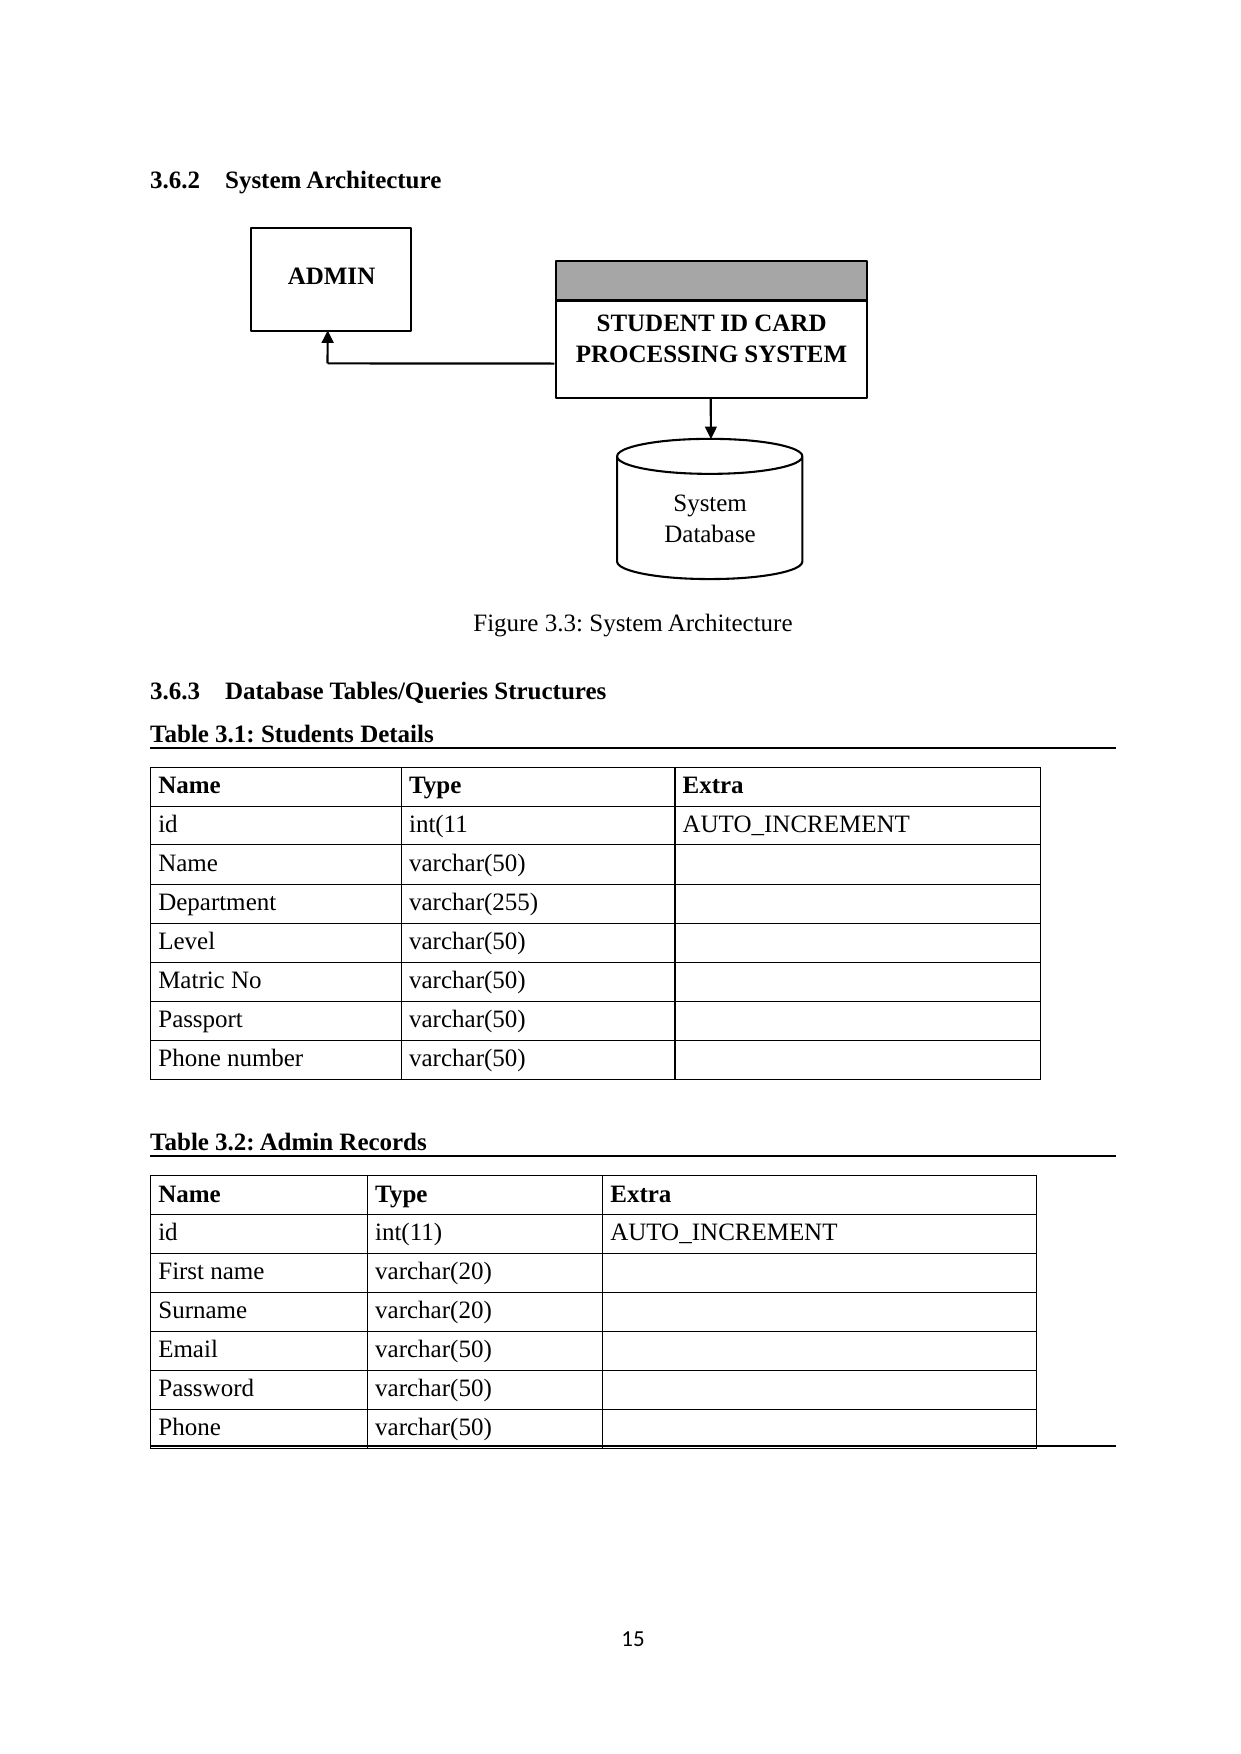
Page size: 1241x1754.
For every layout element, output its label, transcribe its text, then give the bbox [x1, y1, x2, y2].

table_cell varchar(20) [368, 1293, 602, 1331]
table_cell int(11 [402, 807, 674, 844]
table_cell varchar(50) [402, 963, 674, 1001]
table_cell [676, 1041, 1040, 1079]
table_cell varchar(255) [402, 885, 674, 922]
table_cell varchar(50) [402, 924, 674, 962]
table_header Type [402, 768, 674, 806]
text Table 3.2: Admin Records [150, 1127, 1116, 1155]
table_cell Department [151, 885, 401, 922]
table_cell varchar(50) [402, 1002, 674, 1040]
table_cell Name [151, 845, 401, 883]
table_cell First name [151, 1254, 367, 1292]
table_cell Phone number [151, 1041, 401, 1079]
table_cell Matric No [151, 963, 401, 1001]
table_cell Phone [151, 1410, 367, 1445]
text Figure 3.3: System Architecture [150, 608, 1116, 637]
table_cell [676, 963, 1040, 1001]
table_cell id [151, 807, 401, 844]
subtitle 3.6.2 System Architecture [150, 166, 1116, 194]
table_header Name [151, 1176, 367, 1214]
table_cell int(11) [368, 1215, 602, 1252]
table_cell varchar(50) [402, 845, 674, 883]
table_header Type [368, 1176, 602, 1214]
table_cell AUTO_INCREMENT [676, 807, 1040, 844]
table_cell AUTO_INCREMENT [603, 1215, 1036, 1252]
table_cell Passport [151, 1002, 401, 1040]
table_cell [603, 1332, 1036, 1370]
table_cell varchar(20) [368, 1254, 602, 1292]
table_cell [676, 885, 1040, 922]
table_cell Level [151, 924, 401, 962]
table_cell [603, 1293, 1036, 1331]
table_cell varchar(50) [368, 1371, 602, 1409]
table_cell Password [151, 1371, 367, 1409]
table_cell Email [151, 1332, 367, 1370]
table_cell [603, 1410, 1036, 1445]
table_cell [603, 1371, 1036, 1409]
table_cell varchar(50) [402, 1041, 674, 1079]
table_cell id [151, 1215, 367, 1252]
table_cell [676, 1002, 1040, 1040]
table_cell Surname [151, 1293, 367, 1331]
table_cell varchar(50) [368, 1332, 602, 1370]
table_header Name [151, 768, 401, 806]
table_cell [676, 845, 1040, 883]
table_cell [603, 1254, 1036, 1292]
table_header Extra [676, 768, 1040, 806]
table_cell varchar(50) [368, 1410, 602, 1445]
subtitle 3.6.3 Database Tables/Queries Structures [150, 676, 1116, 705]
table_header Extra [603, 1176, 1036, 1214]
table_cell [676, 924, 1040, 962]
text Table 3.1: Students Details [150, 719, 1116, 747]
